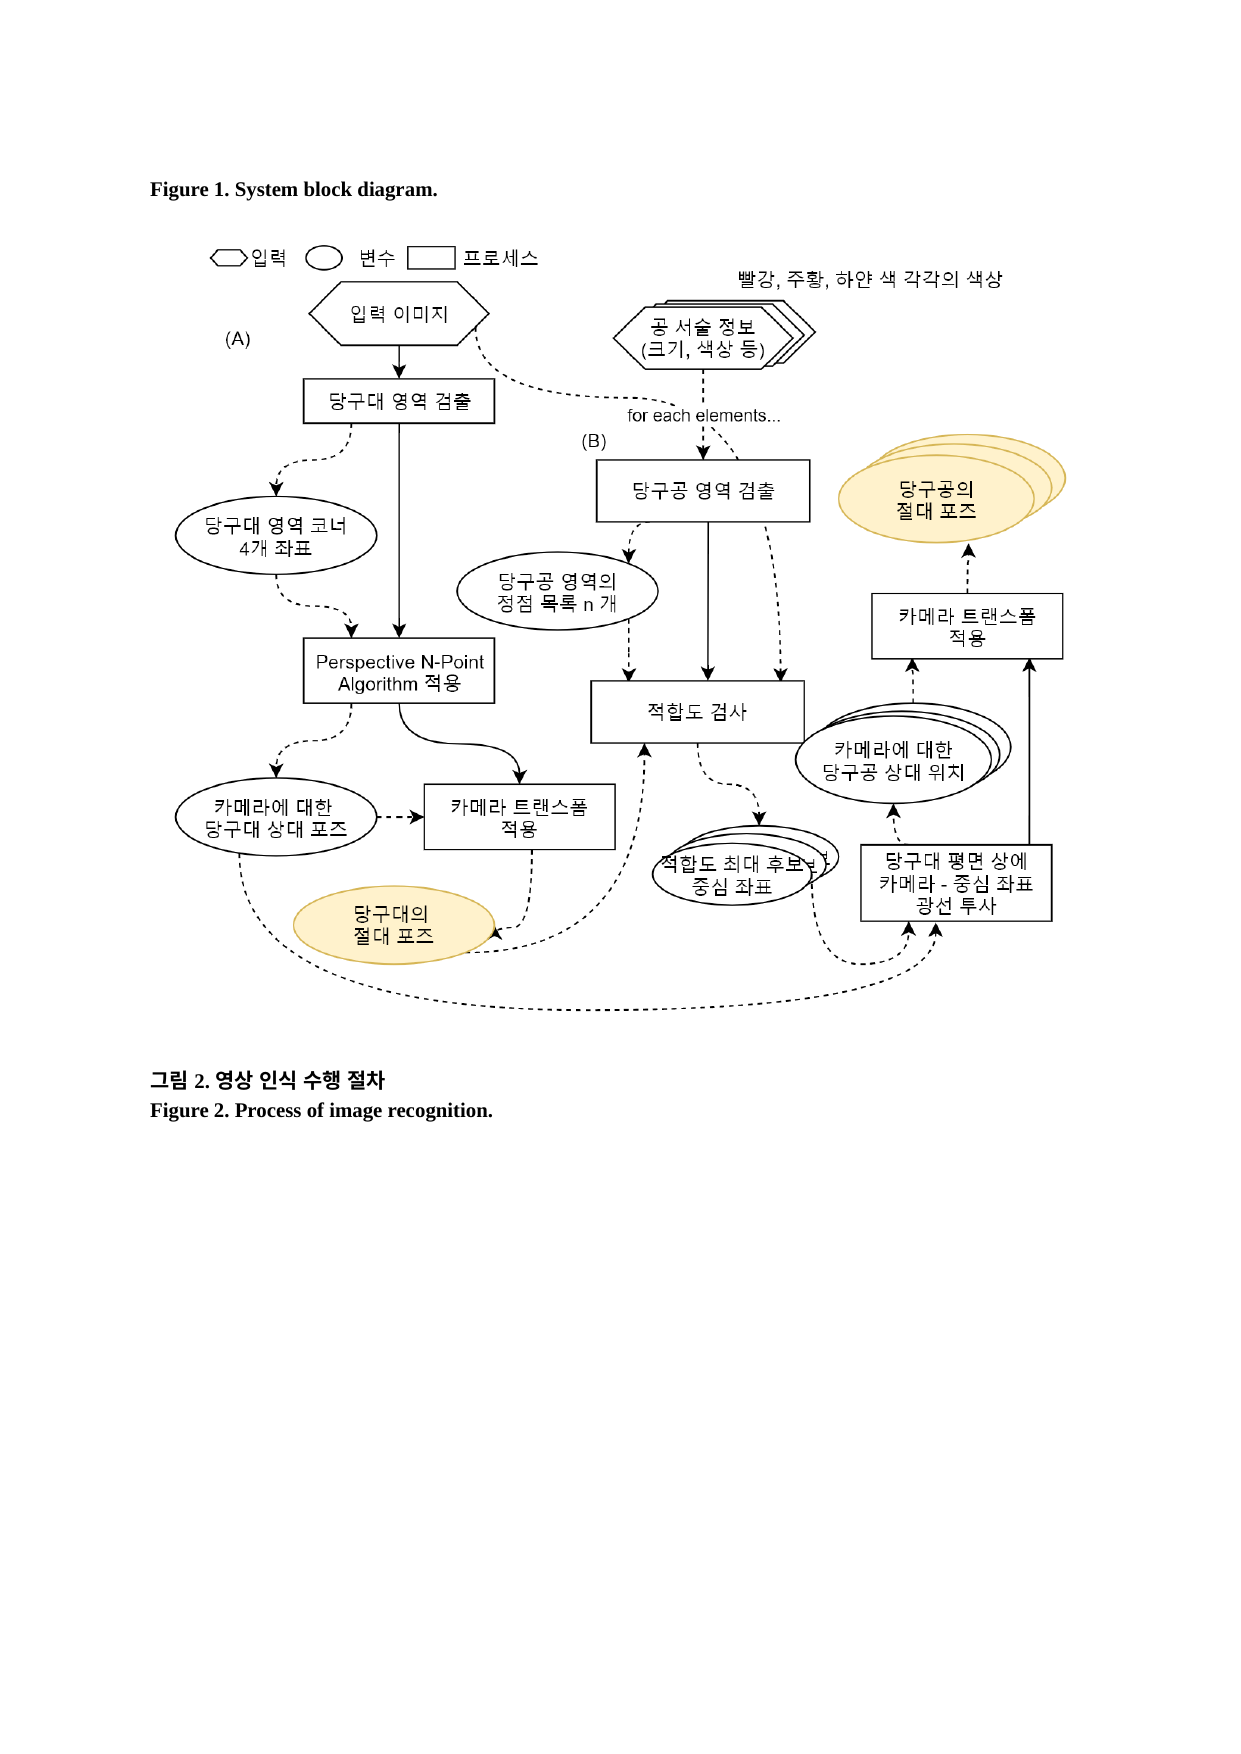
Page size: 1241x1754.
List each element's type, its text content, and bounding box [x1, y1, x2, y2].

picture [150, 225, 1091, 1040]
text 그림 2. 영상 인식 수행 절차 Figure 2. Process of image recognition. [150, 1064, 1090, 1122]
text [150, 177, 1090, 201]
